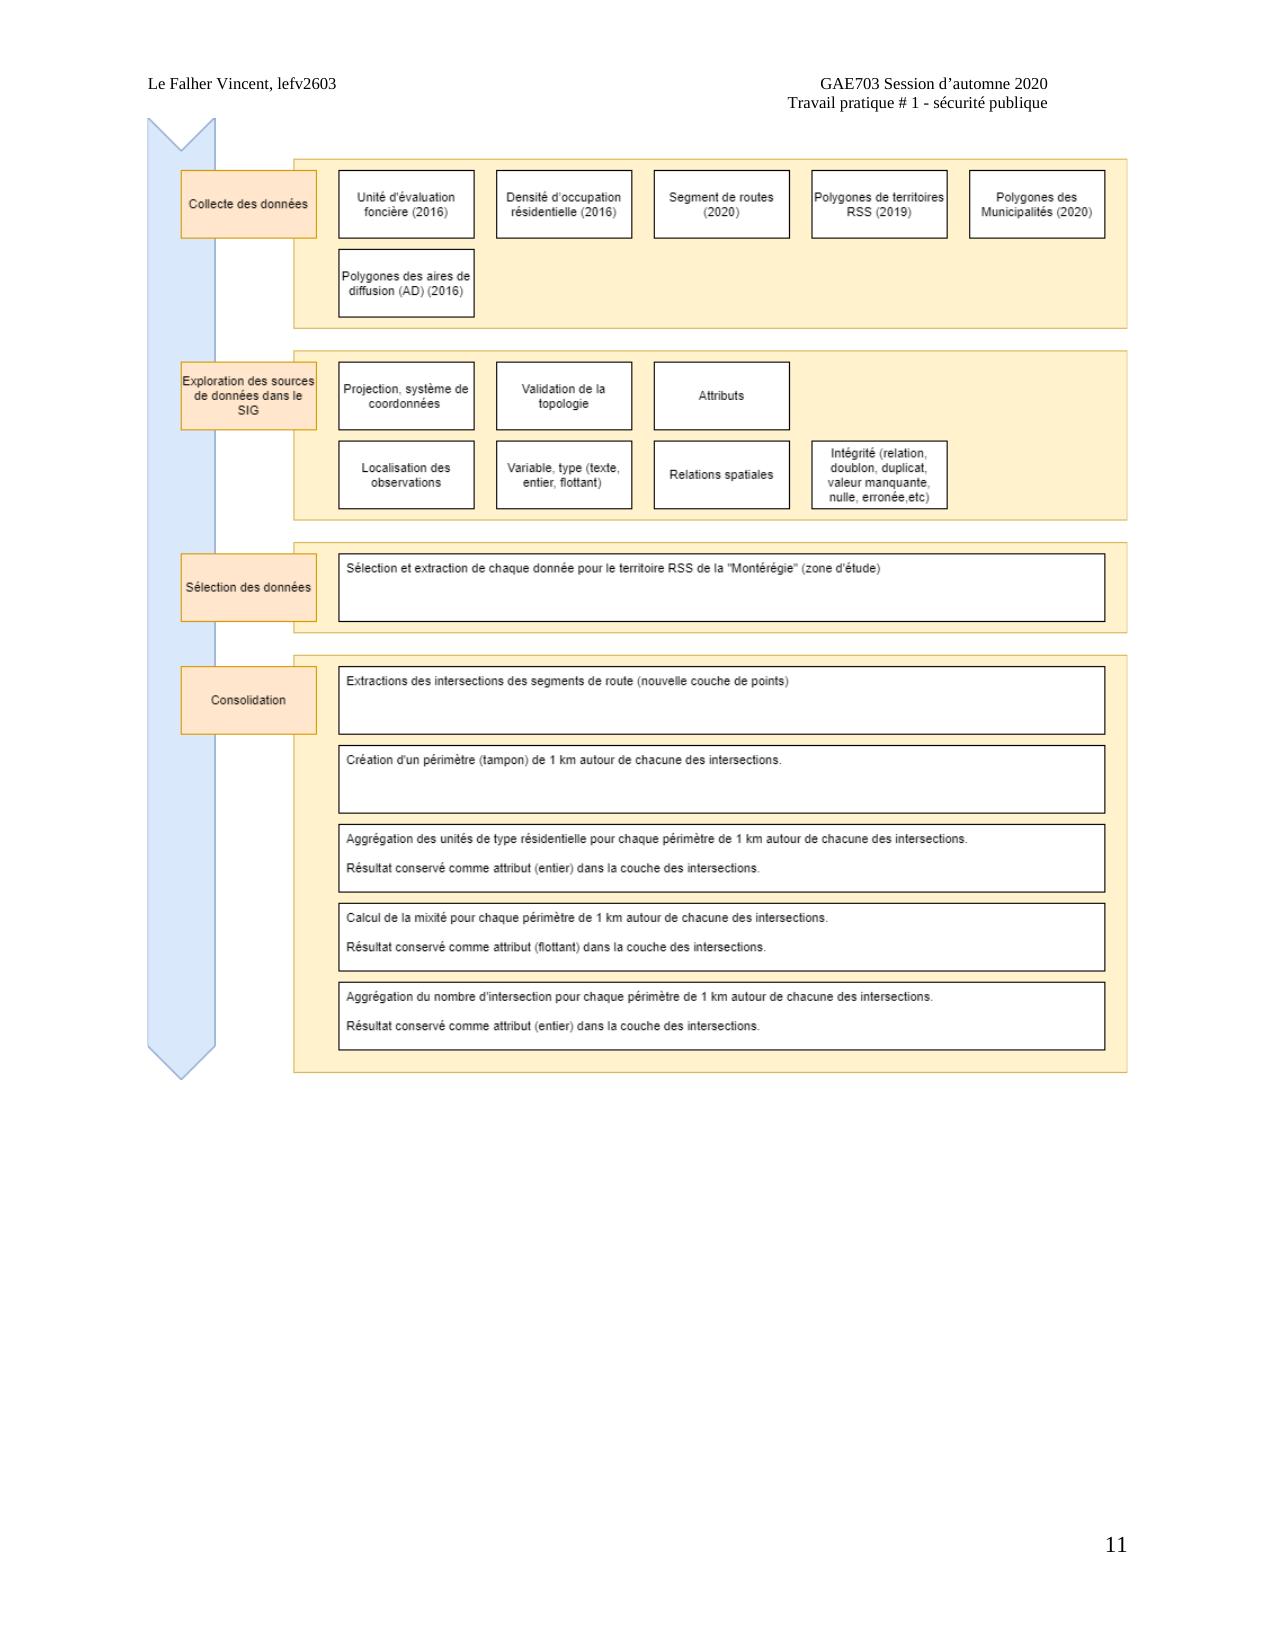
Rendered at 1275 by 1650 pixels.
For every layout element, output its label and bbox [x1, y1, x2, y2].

picture [147, 118, 1128, 1081]
